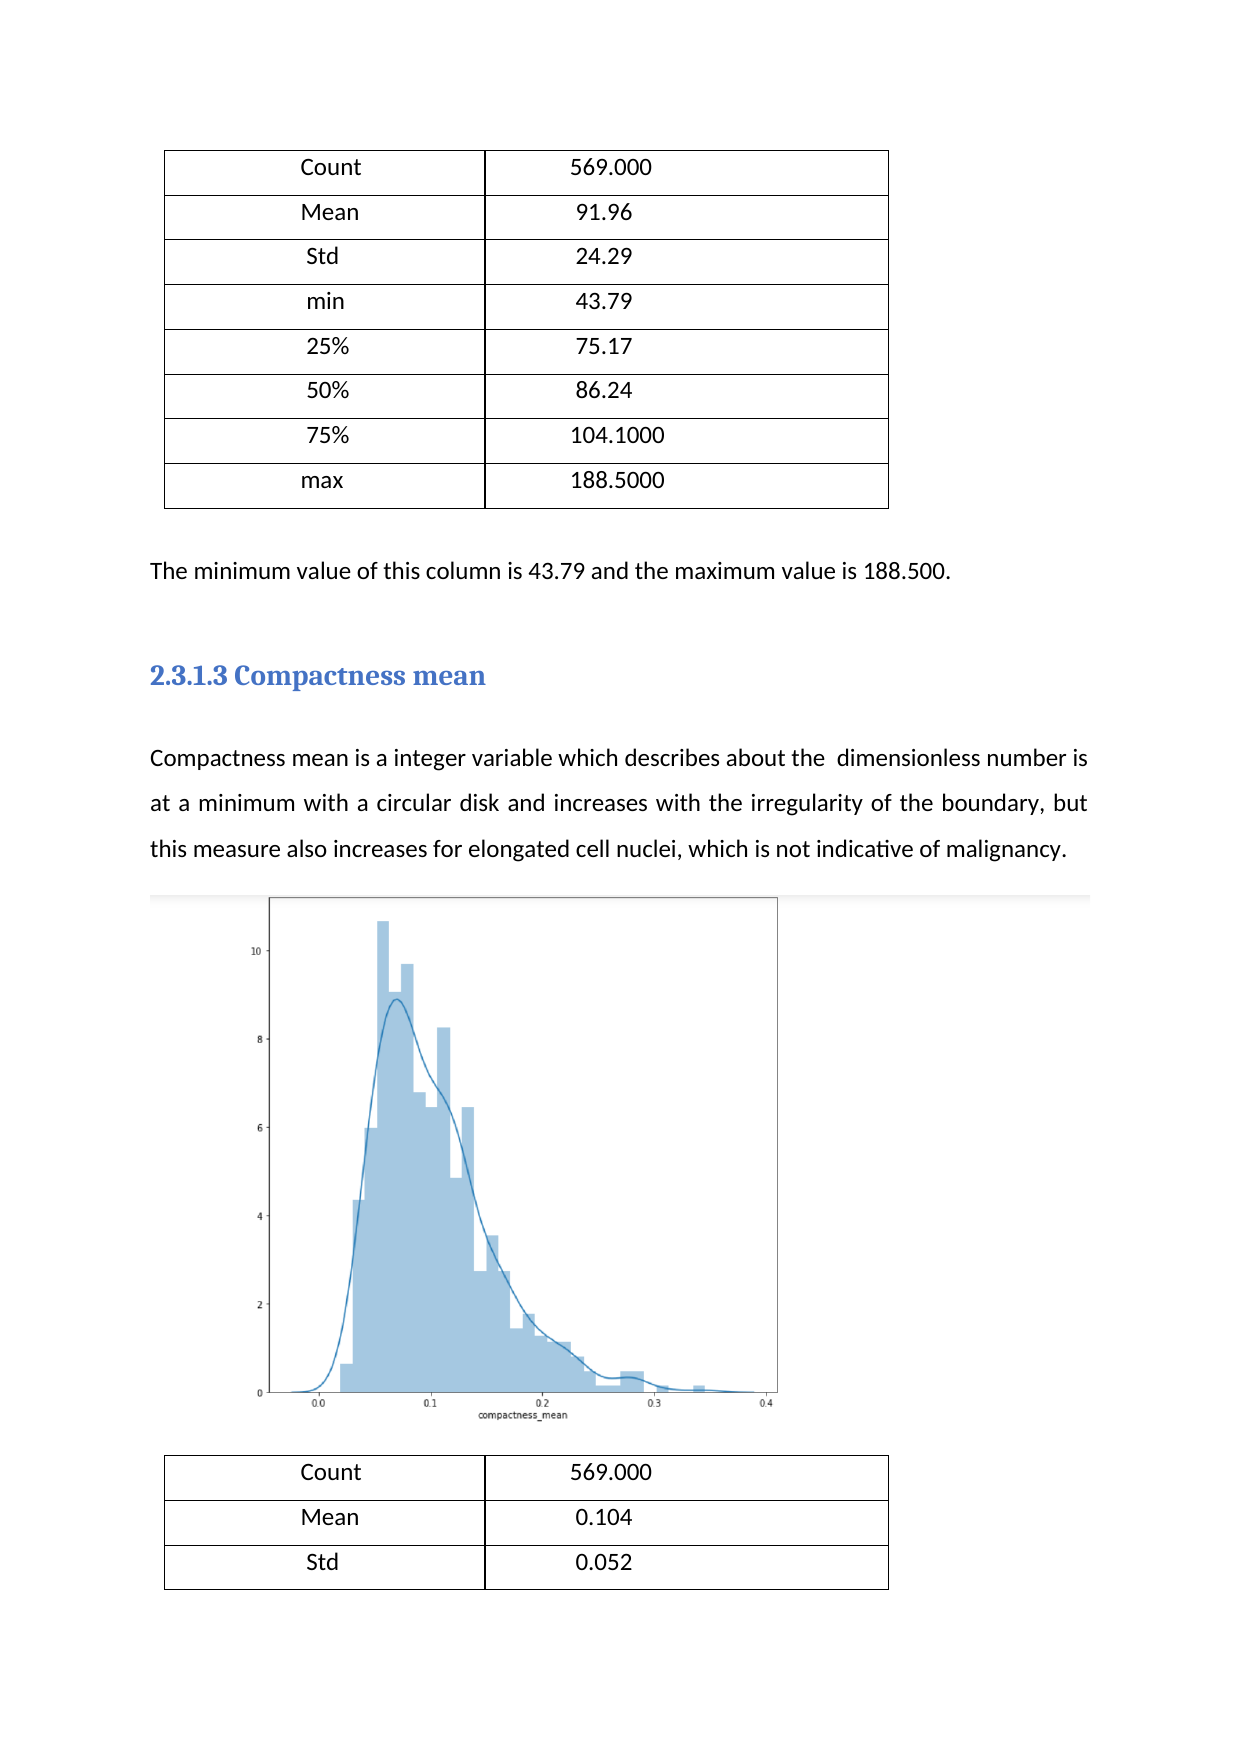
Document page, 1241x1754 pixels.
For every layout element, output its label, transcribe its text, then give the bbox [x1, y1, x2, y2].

table_cell 104.1000 [486, 419, 888, 463]
table_cell 0.104 [486, 1501, 888, 1545]
table_cell min [165, 285, 484, 329]
table_cell 75.17 [486, 330, 888, 373]
picture [150, 895, 1091, 1425]
table_cell Std [165, 1546, 484, 1589]
text Compactness mean is a integer variable which describes about the dimensionless number is at a minimum with a circular disk and increases with the irregularity of the boundary, but this measure also increases for elongated cell nuclei, which is not indicative of malignancy. [150, 742, 1090, 864]
table_cell 75% [165, 419, 484, 463]
subtitle 2.3.1.3 Compactness mean [150, 659, 1090, 692]
table_cell 50% [165, 375, 484, 418]
table_cell 43.79 [486, 285, 888, 329]
table_cell 91.96 [486, 196, 888, 239]
table_header Count [165, 1456, 484, 1500]
table_cell 24.29 [486, 240, 888, 284]
table_cell max [165, 464, 484, 507]
table_cell Mean [165, 196, 484, 239]
table_cell Mean [165, 1501, 484, 1545]
table_cell Std [165, 240, 484, 284]
table_cell 86.24 [486, 375, 888, 418]
table_cell 188.5000 [486, 464, 888, 507]
table_header 569.000 [486, 151, 888, 195]
table_header 569.000 [486, 1456, 888, 1500]
table_cell 0.052 [486, 1546, 888, 1589]
text The minimum value of this column is 43.79 and the maximum value is 188.500. [150, 555, 1090, 586]
table_header Count [165, 151, 484, 195]
table_cell 25% [165, 330, 484, 373]
